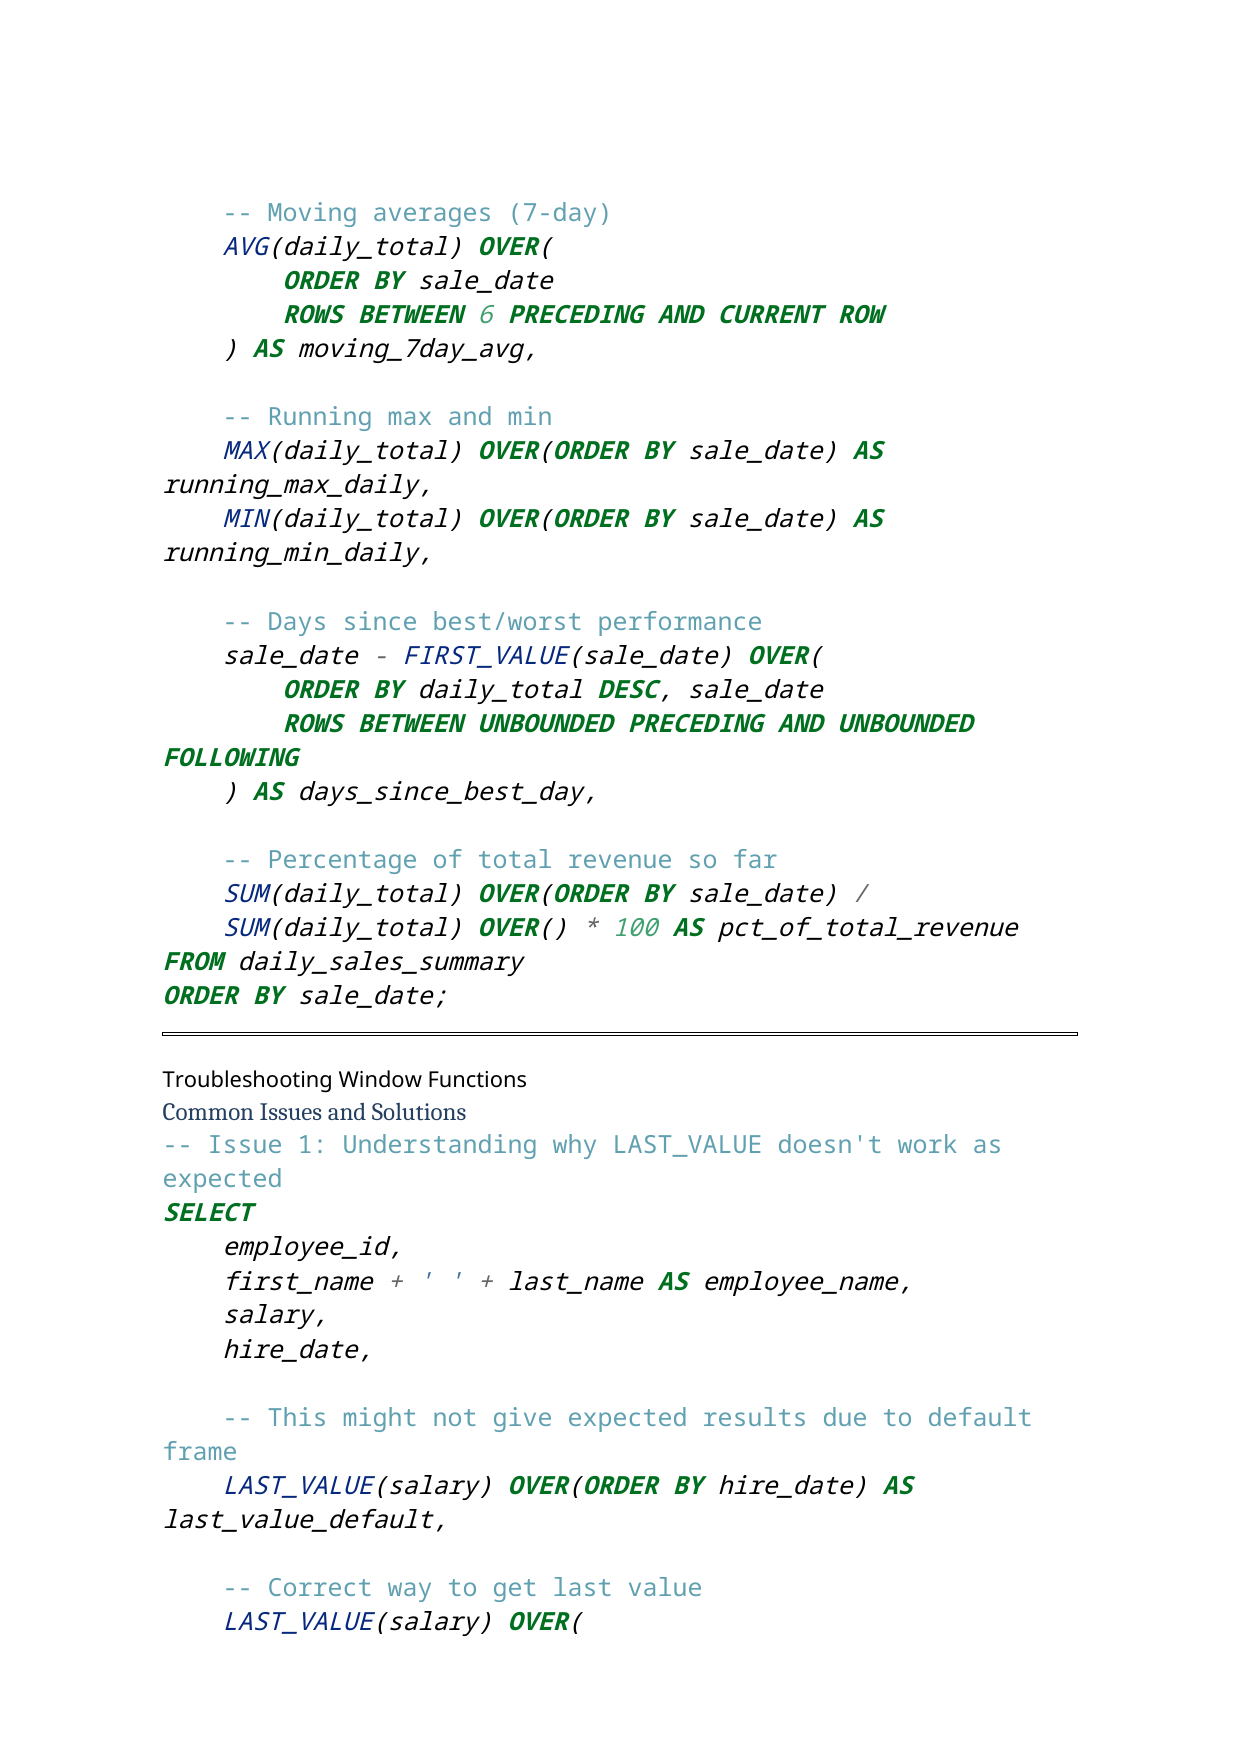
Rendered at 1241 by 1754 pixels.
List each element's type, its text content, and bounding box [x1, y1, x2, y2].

subtitle Common Issues and Solutions [162, 1098, 1078, 1127]
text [162, 1127, 1078, 1638]
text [162, 160, 1078, 1012]
subtitle Troubleshooting Window Functions [162, 1064, 1078, 1094]
